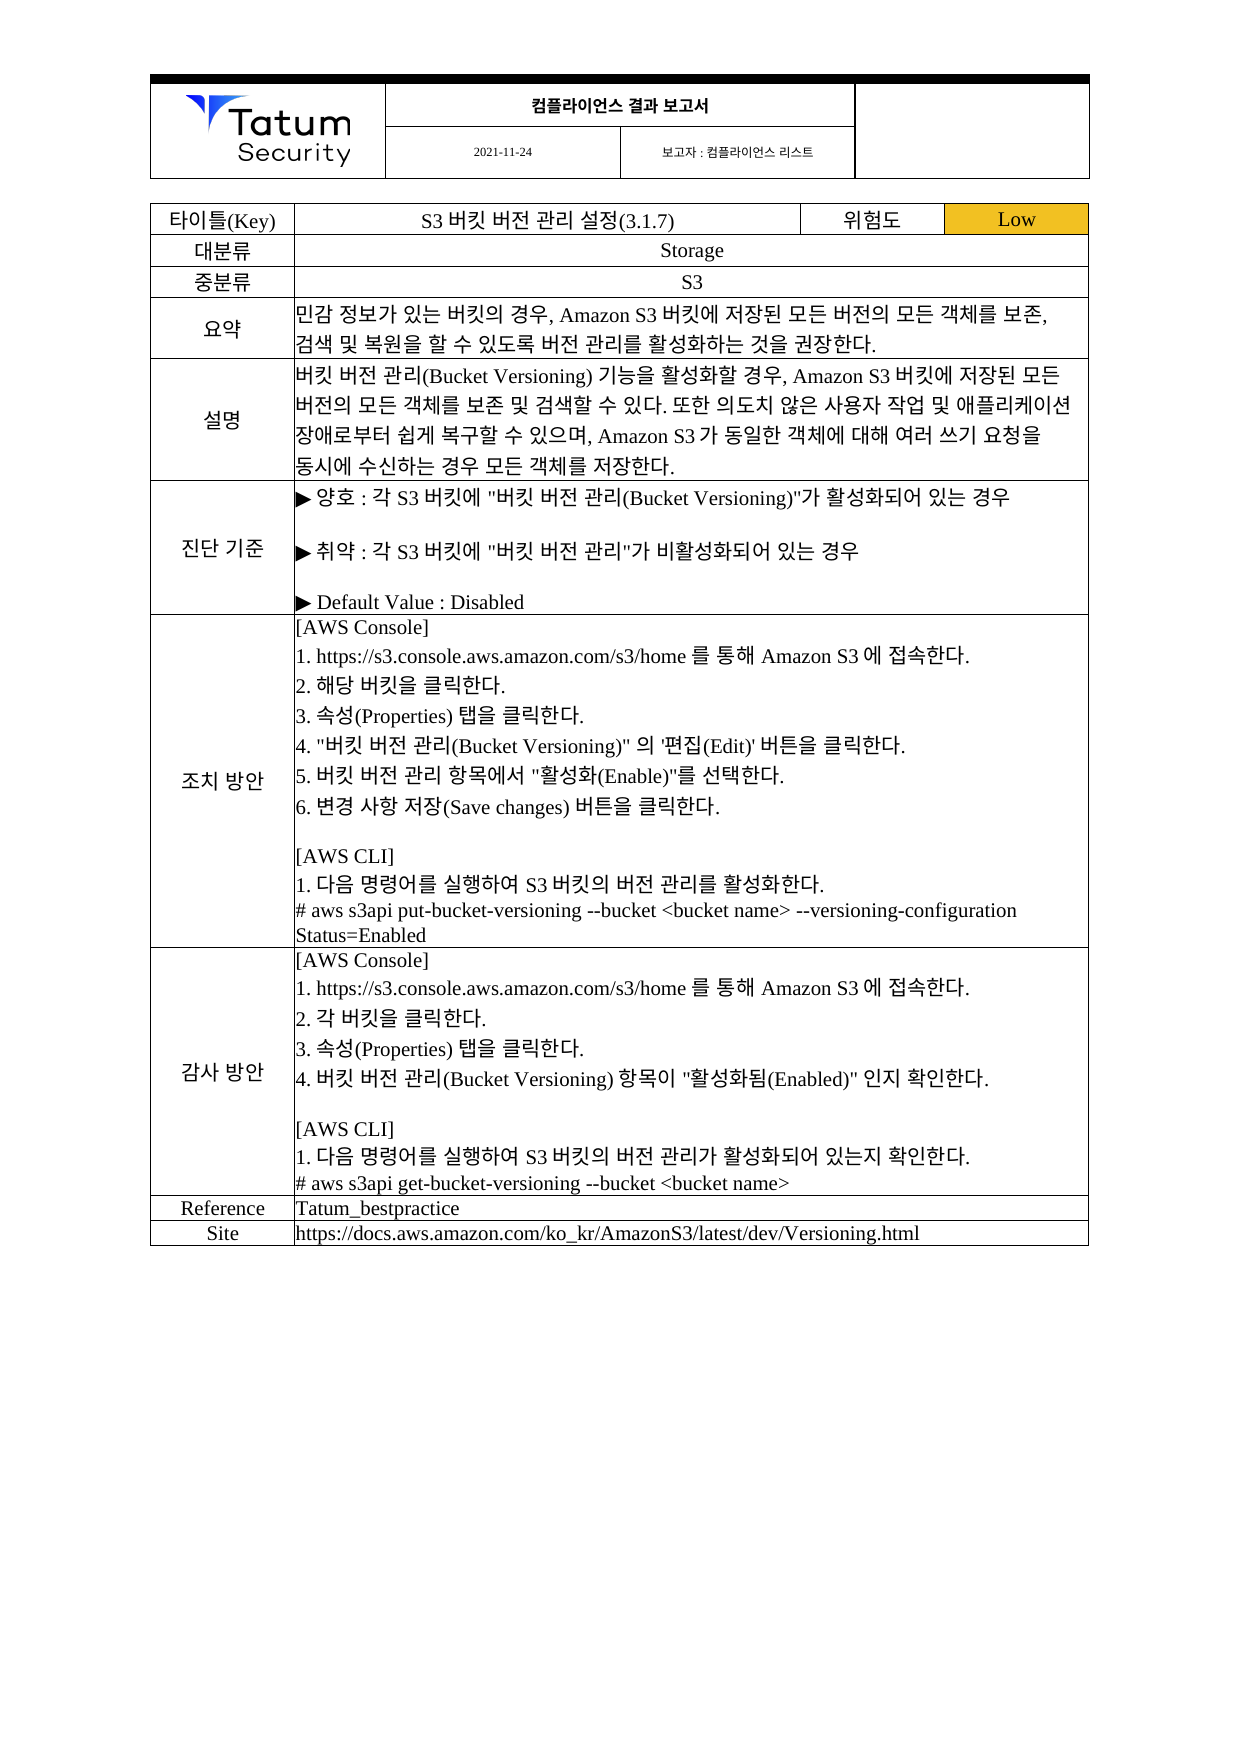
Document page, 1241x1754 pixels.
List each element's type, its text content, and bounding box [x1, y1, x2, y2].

table_cell https://docs.aws.amazon.com/ko_kr/AmazonS3/latest/dev/Versioning.html [295, 1221, 1088, 1245]
table_cell 요약 [151, 298, 294, 358]
table_header S3 버킷 버전 관리 설정(3.1.7) [295, 204, 800, 234]
table_cell 설명 [151, 359, 294, 480]
table_cell 조치 방안 [151, 615, 294, 947]
table_cell S3 [295, 267, 1088, 297]
picture [186, 95, 350, 167]
table_header 위험도 [801, 204, 944, 234]
table_cell [AWS Console] 1. https://s3.console.aws.amazon.com/s3/home 를 통해 Amazon S3에 접속한다. 2. 각 버킷을 클릭한다. 3. 속성(Properties) 탭을 클릭한다. 4. 버킷 버전 관리(Bucket Versioning) 항목이 "활성화됨(Enabled)" 인지 확인한다. [AWS CLI] 1. 다음 명령어를 실행하여 S3 버킷의 버전 관리가 활성화되어 있는지 확인한다. # aws s3api get-bucket-versioning --bucket <bucket name> [295, 948, 1088, 1195]
table_cell 중분류 [151, 267, 294, 297]
table_cell 대분류 [151, 235, 294, 266]
table_cell ▶ 양호 : 각 S3 버킷에 "버킷 버전 관리(Bucket Versioning)"가 활성화되어 있는 경우 ▶ 취약 : 각 S3 버킷에 "버킷 버전 관리"가 비활성화되어 있는 경우 ▶ Default Value : Disabled [295, 481, 1088, 614]
table_cell Reference [151, 1196, 294, 1220]
table_cell 버킷 버전 관리(Bucket Versioning) 기능을 활성화할 경우, Amazon S3 버킷에 저장된 모든 버전의 모든 객체를 보존 및 검색할 수 있다. 또한 의도치 않은 사용자 작업 및 애플리케이션 장애로부터 쉽게 복구할 수 있으며, Amazon S3가 동일한 객체에 대해 여러 쓰기 요청을 동시에 수신하는 경우 모든 객체를 저장한다. [295, 359, 1088, 480]
table_cell Tatum_bestpractice [295, 1196, 1088, 1220]
table_header 타이틀(Key) [151, 204, 294, 234]
table_cell Storage [295, 235, 1088, 266]
table_cell 민감 정보가 있는 버킷의 경우, Amazon S3 버킷에 저장된 모든 버전의 모든 객체를 보존, 검색 및 복원을 할 수 있도록 버전 관리를 활성화하는 것을 권장한다. [295, 298, 1088, 358]
table_header Low [945, 204, 1088, 234]
table_cell Site [151, 1221, 294, 1245]
table_cell 감사 방안 [151, 948, 294, 1195]
table_cell 진단 기준 [151, 481, 294, 614]
table_cell [AWS Console] 1. https://s3.console.aws.amazon.com/s3/home 를 통해 Amazon S3에 접속한다. 2. 해당 버킷을 클릭한다. 3. 속성(Properties) 탭을 클릭한다. 4. "버킷 버전 관리(Bucket Versioning)" 의 '편집(Edit)' 버튼을 클릭한다. 5. 버킷 버전 관리 항목에서 "활성화(Enable)"를 선택한다. 6. 변경 사항 저장(Save changes) 버튼을 클릭한다. [AWS CLI] 1. 다음 명령어를 실행하여 S3 버킷의 버전 관리를 활성화한다. # aws s3api put-bucket-versioning --bucket <bucket name> --versioning-configuration Status=Enabled [295, 615, 1088, 947]
